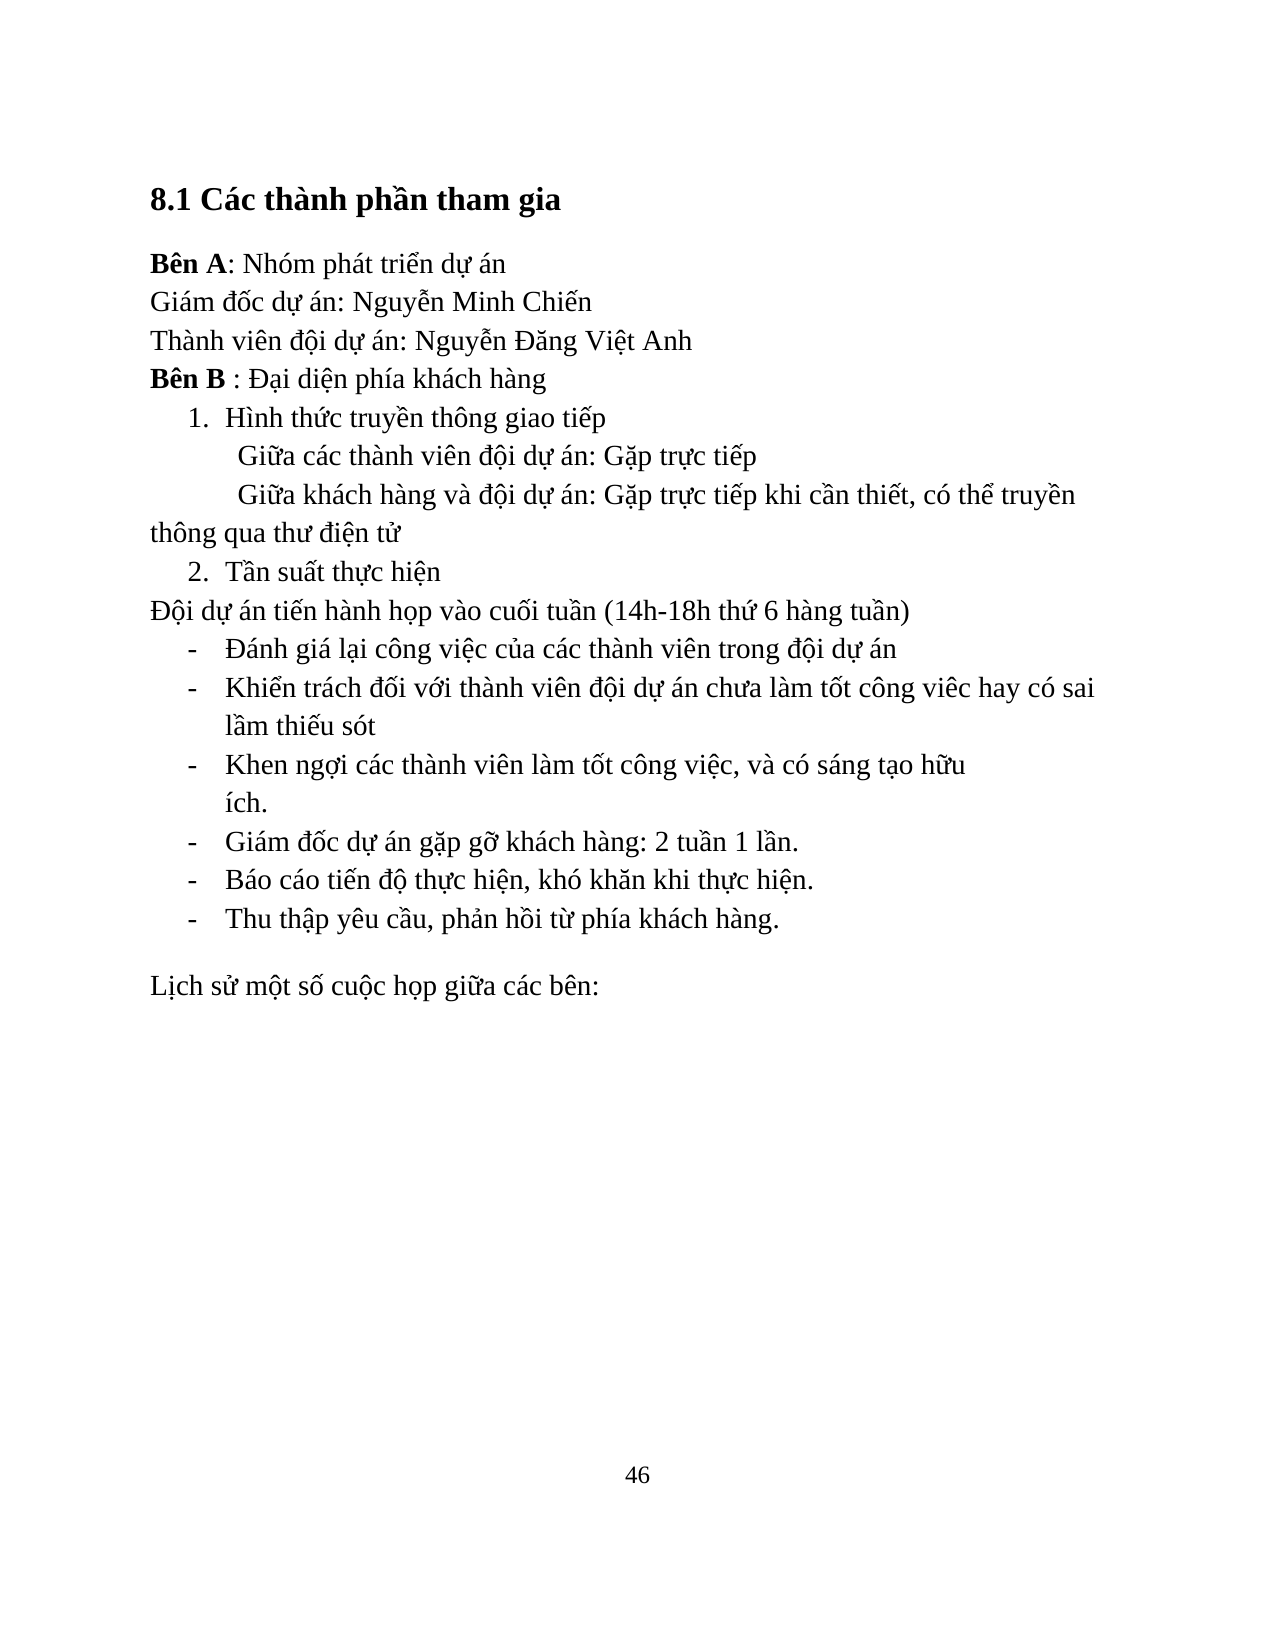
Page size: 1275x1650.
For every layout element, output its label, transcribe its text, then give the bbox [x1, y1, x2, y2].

text Lịch sử một số cuộc họp giữa các bên: [150, 968, 1125, 1002]
text Thành viên đội dự án: Nguyễn Đăng Việt Anh [150, 323, 1125, 356]
list Khiển trách đối với thành viên đội dự án chưa làm tốt công viêc hay có sai lầm thiếu sót [187, 670, 1125, 742]
text Giữa các thành viên đội dự án: Gặp trực tiếp [150, 438, 1125, 472]
list Tần suất thực hiện [187, 554, 1125, 588]
list Đánh giá lại công việc của các thành viên trong đội dự án [187, 631, 1125, 665]
text Giám đốc dự án: Nguyễn Minh Chiến [150, 284, 1125, 318]
text 8.1 Các thành phần tham gia [150, 179, 1125, 217]
list Hình thức truyền thông giao tiếp [187, 400, 1125, 433]
list Khen ngợi các thành viên làm tốt công việc, và có sáng tạo hữu ích. [187, 747, 1002, 819]
text Đội dự án tiến hành họp vào cuối tuần (14h-18h thứ 6 hàng tuần) [150, 593, 1125, 626]
text Bên B : Đại diện phía khách hàng [150, 361, 1125, 395]
text Bên A: Nhóm phát triển dự án [150, 246, 1125, 279]
list Giám đốc dự án gặp gỡ khách hàng: 2 tuần 1 lần. [187, 824, 1002, 857]
list Báo cáo tiến độ thực hiện, khó khăn khi thực hiện. [187, 862, 827, 896]
list Thu thập yêu cầu, phản hồi từ phía khách hàng. [187, 901, 1125, 934]
text Giữa khách hàng và đội dự án: Gặp trực tiếp khi cần thiết, có thể truyền thông qua thư điện tử [150, 477, 1125, 549]
